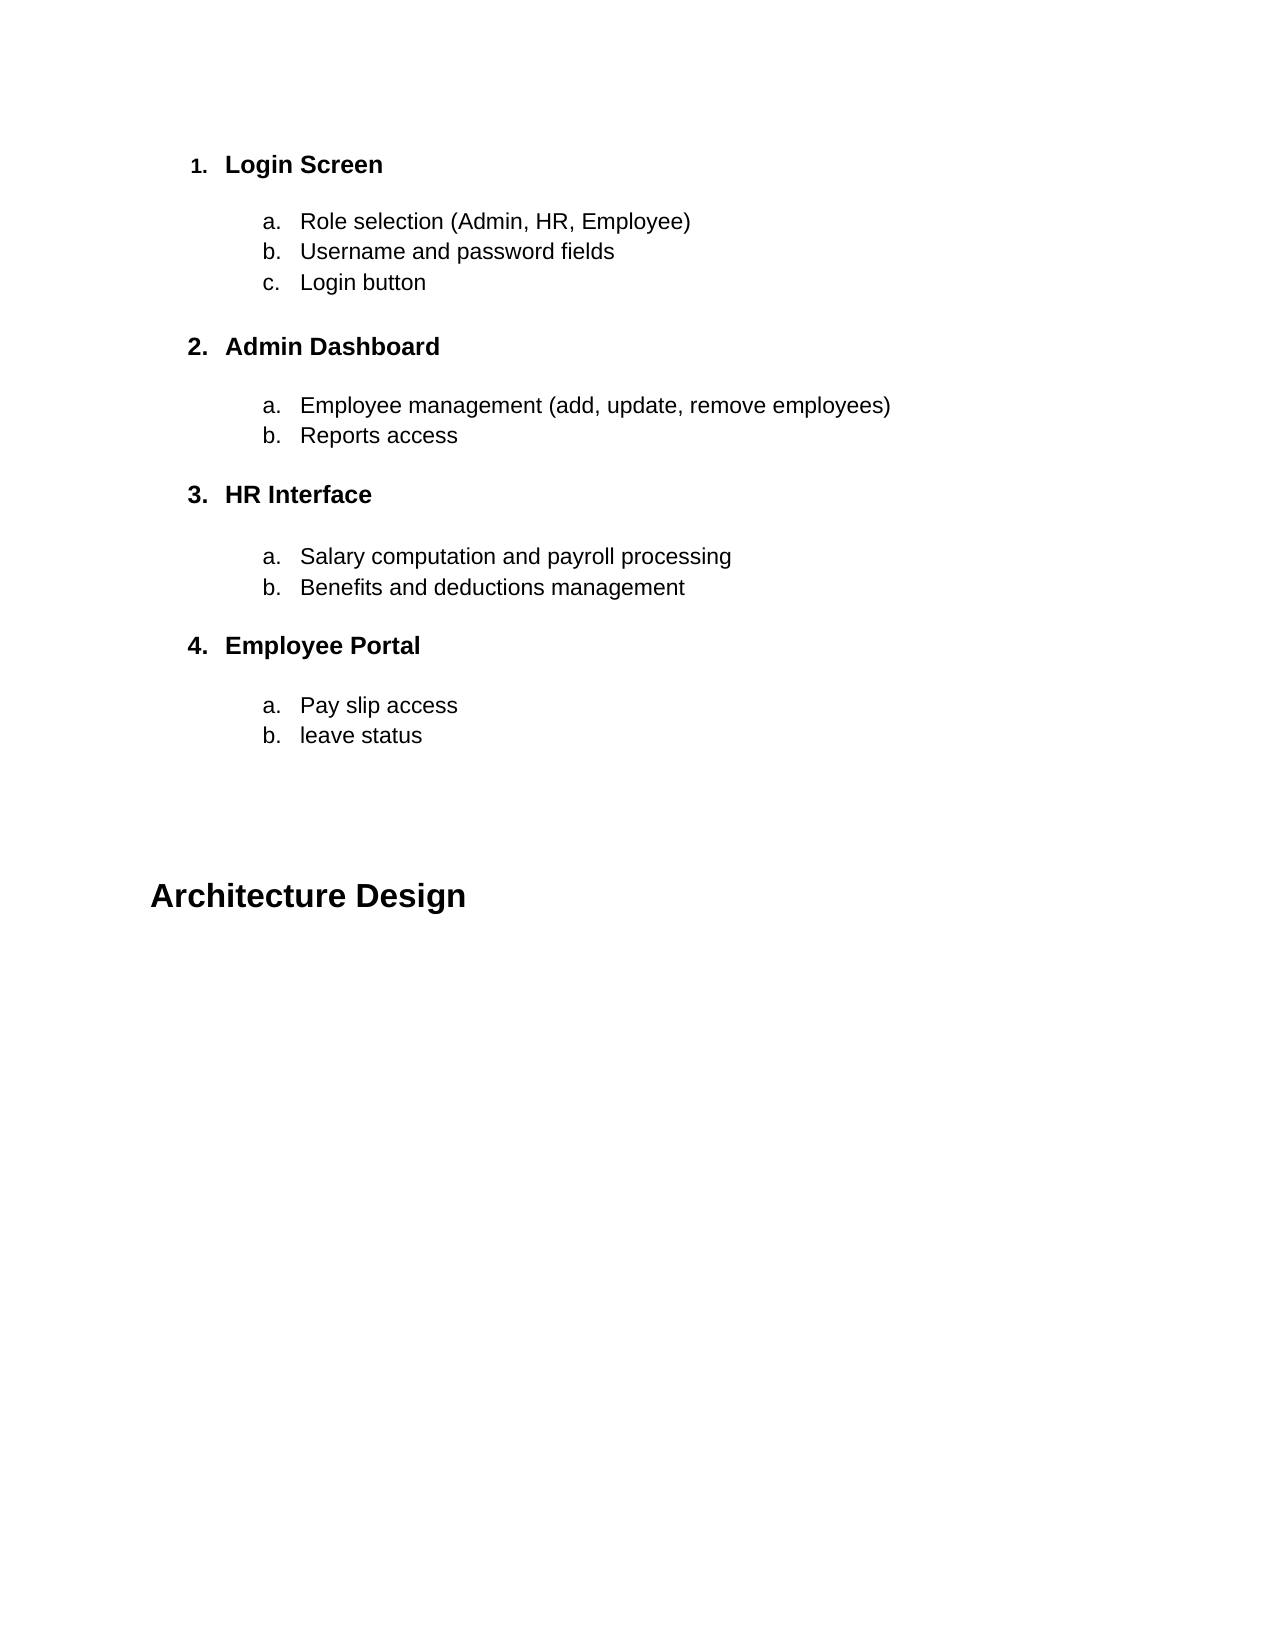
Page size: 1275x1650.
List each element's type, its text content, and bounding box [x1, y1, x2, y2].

list Login button [262, 268, 1125, 295]
text Architecture Design [150, 876, 1125, 914]
list Admin Dashboard [187, 332, 1125, 360]
list Benefits and deductions management [262, 573, 1125, 600]
list Pay slip access [262, 692, 1125, 718]
list Username and password fields [262, 238, 1125, 264]
list Role selection (Admin, HR, Employee) [262, 208, 1125, 234]
list HR Interface [187, 480, 1125, 509]
list leave status [262, 722, 1125, 748]
list Employee Portal [187, 631, 1125, 660]
text 1. Login Screen [150, 150, 1125, 179]
list Reports access [262, 422, 1125, 449]
list Employee management (add, update, remove employees) [262, 392, 1125, 418]
list Salary computation and payroll processing [262, 543, 1125, 570]
